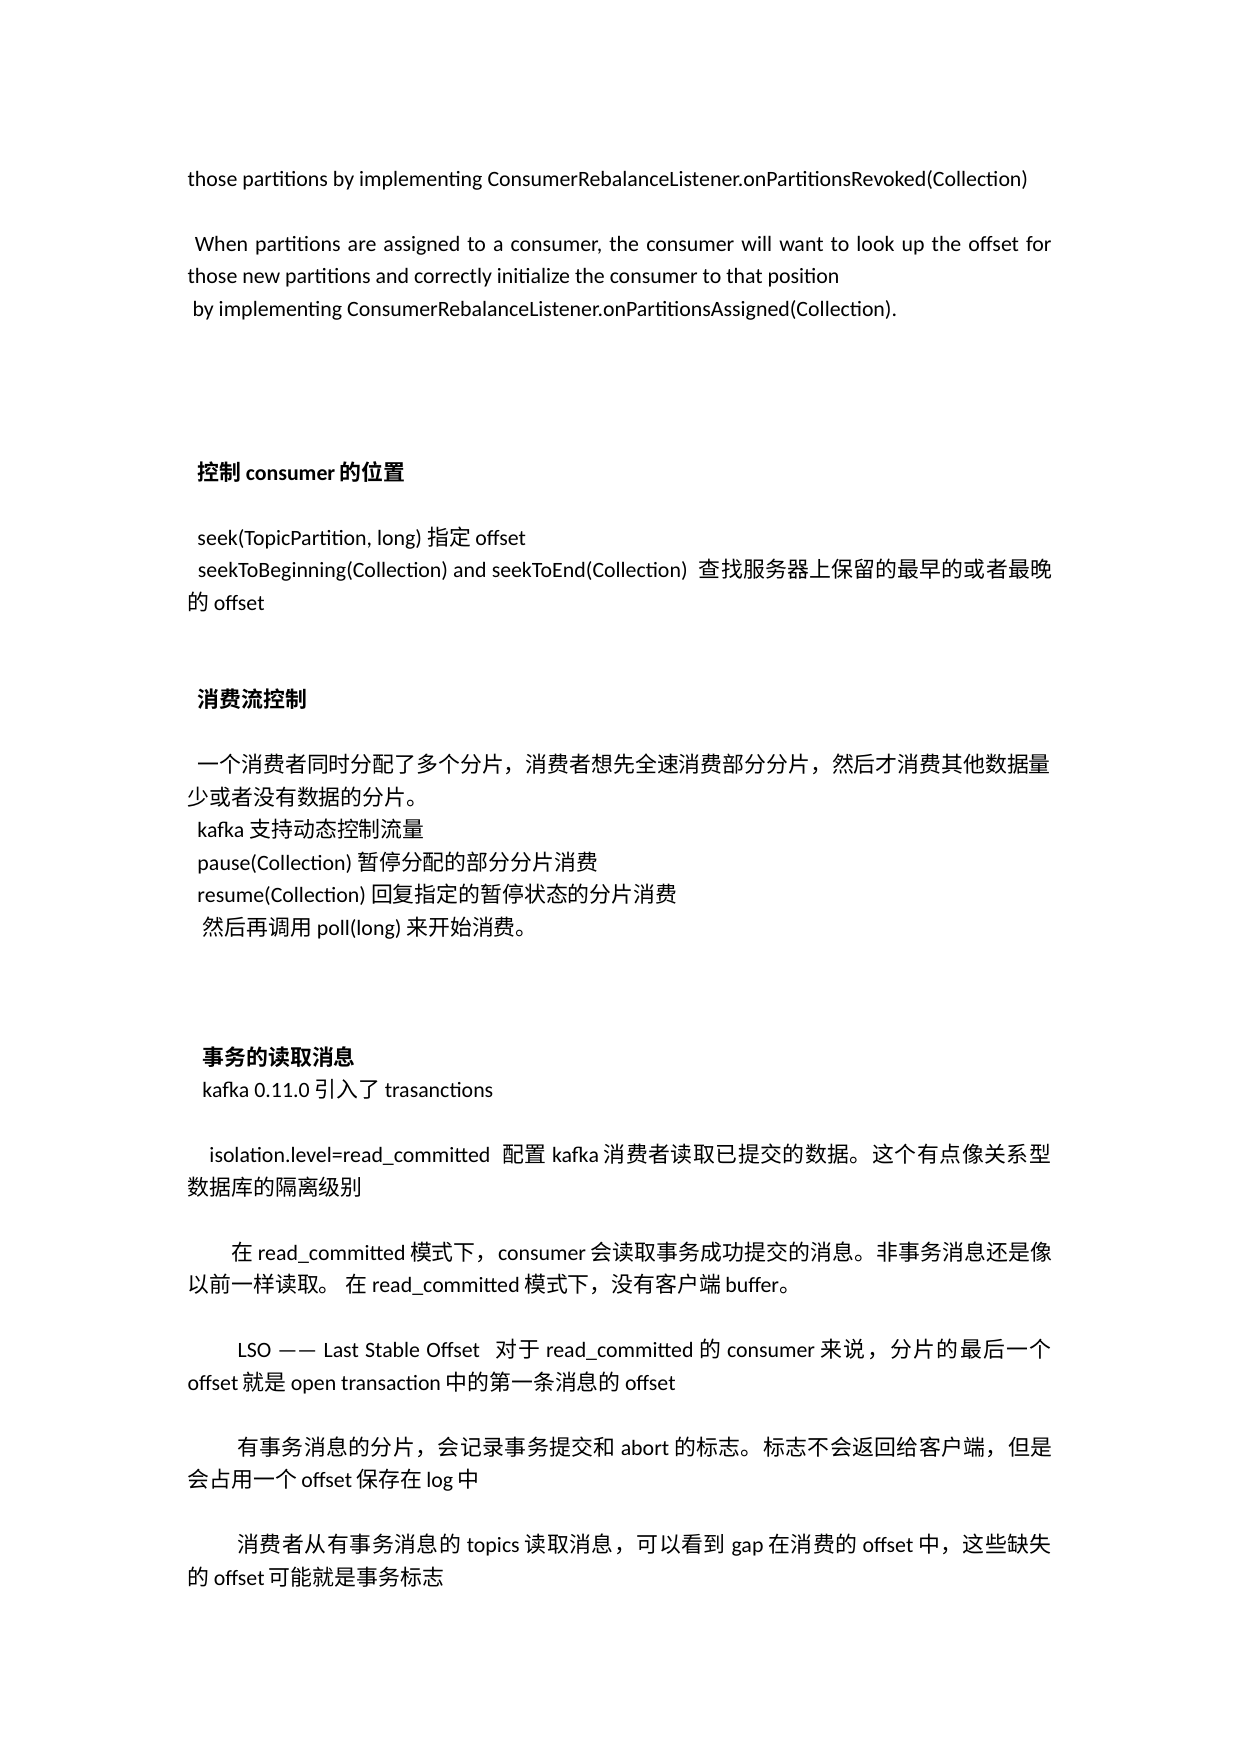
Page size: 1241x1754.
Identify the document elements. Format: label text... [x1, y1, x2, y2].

text 消费流控制 [187, 682, 1053, 714]
text seekToBeginning(Collection) and seekToEnd(Collection) 查找服务器上保留的最早的或者最晚的offset [187, 552, 1053, 617]
text kafka 0.11.0 引入了trasanctions [187, 1072, 1053, 1104]
text pause(Collection) 暂停分配的部分分片消费 [187, 844, 1053, 877]
text by implementing ConsumerRebalanceListener.onPartitionsAssigned(Collection). [187, 292, 1053, 324]
text 一个消费者同时分配了多个分片，消费者想先全速消费部分分片，然后才消费其他数据量少或者没有数据的分片。 [187, 747, 1053, 812]
text 事务的读取消息 [187, 1039, 1053, 1072]
text resume(Collection) 回复指定的暂停状态的分片消费 [187, 877, 1053, 909]
text When partitions are assigned to a consumer, the consumer will want to look up the offset for those new partitions and correctly initialize the consumer to that position [187, 227, 1053, 292]
text seek(TopicPartition, long) 指定offset [187, 519, 1053, 552]
text 然后再调用 poll(long) 来开始消费。 [187, 909, 1053, 942]
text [187, 162, 1053, 194]
text 消费者从有事务消息的topics读取消息，可以看到gap在消费的offset中，这些缺失的offset可能就是事务标志 [187, 1527, 1053, 1592]
text isolation.level=read_committed 配置kafka消费者读取已提交的数据。这个有点像关系型数据库的隔离级别 [187, 1137, 1053, 1202]
text 有事务消息的分片，会记录事务提交和abort的标志。标志不会返回给客户端，但是会占用一个offset保存在log中 [187, 1429, 1053, 1494]
text 控制consumer的位置 [187, 454, 1053, 487]
text 在read_committed模式下，consumer会读取事务成功提交的消息。非事务消息还是像以前一样读取。 在read_committed模式下，没有客户端buffer。 [187, 1234, 1053, 1299]
text LSO —— Last Stable Offset 对于read_committed的consumer来说，分片的最后一个offset就是open transaction中的第一条消息的offset [187, 1332, 1053, 1397]
text kafka 支持动态控制流量 [187, 812, 1053, 844]
